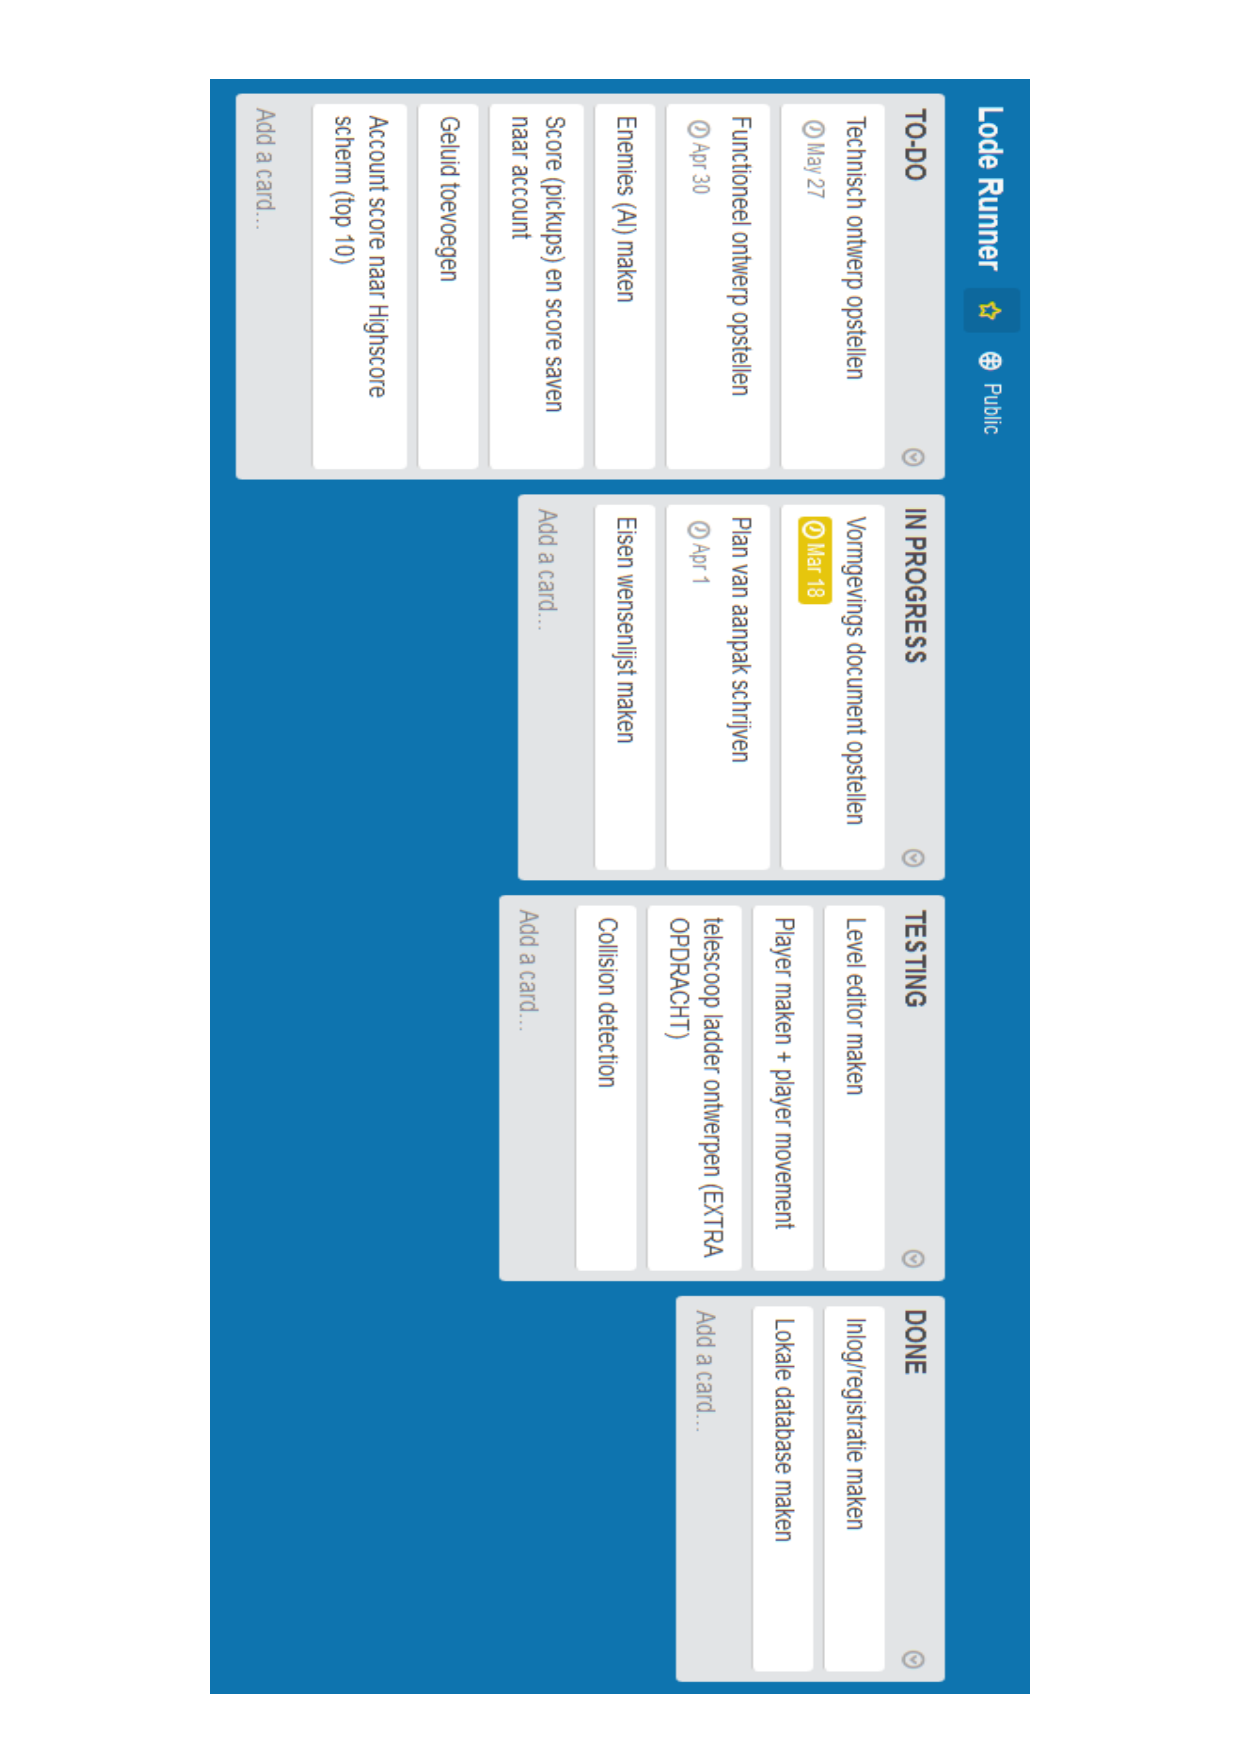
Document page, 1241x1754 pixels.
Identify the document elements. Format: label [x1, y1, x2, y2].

picture [210, 79, 1030, 1694]
